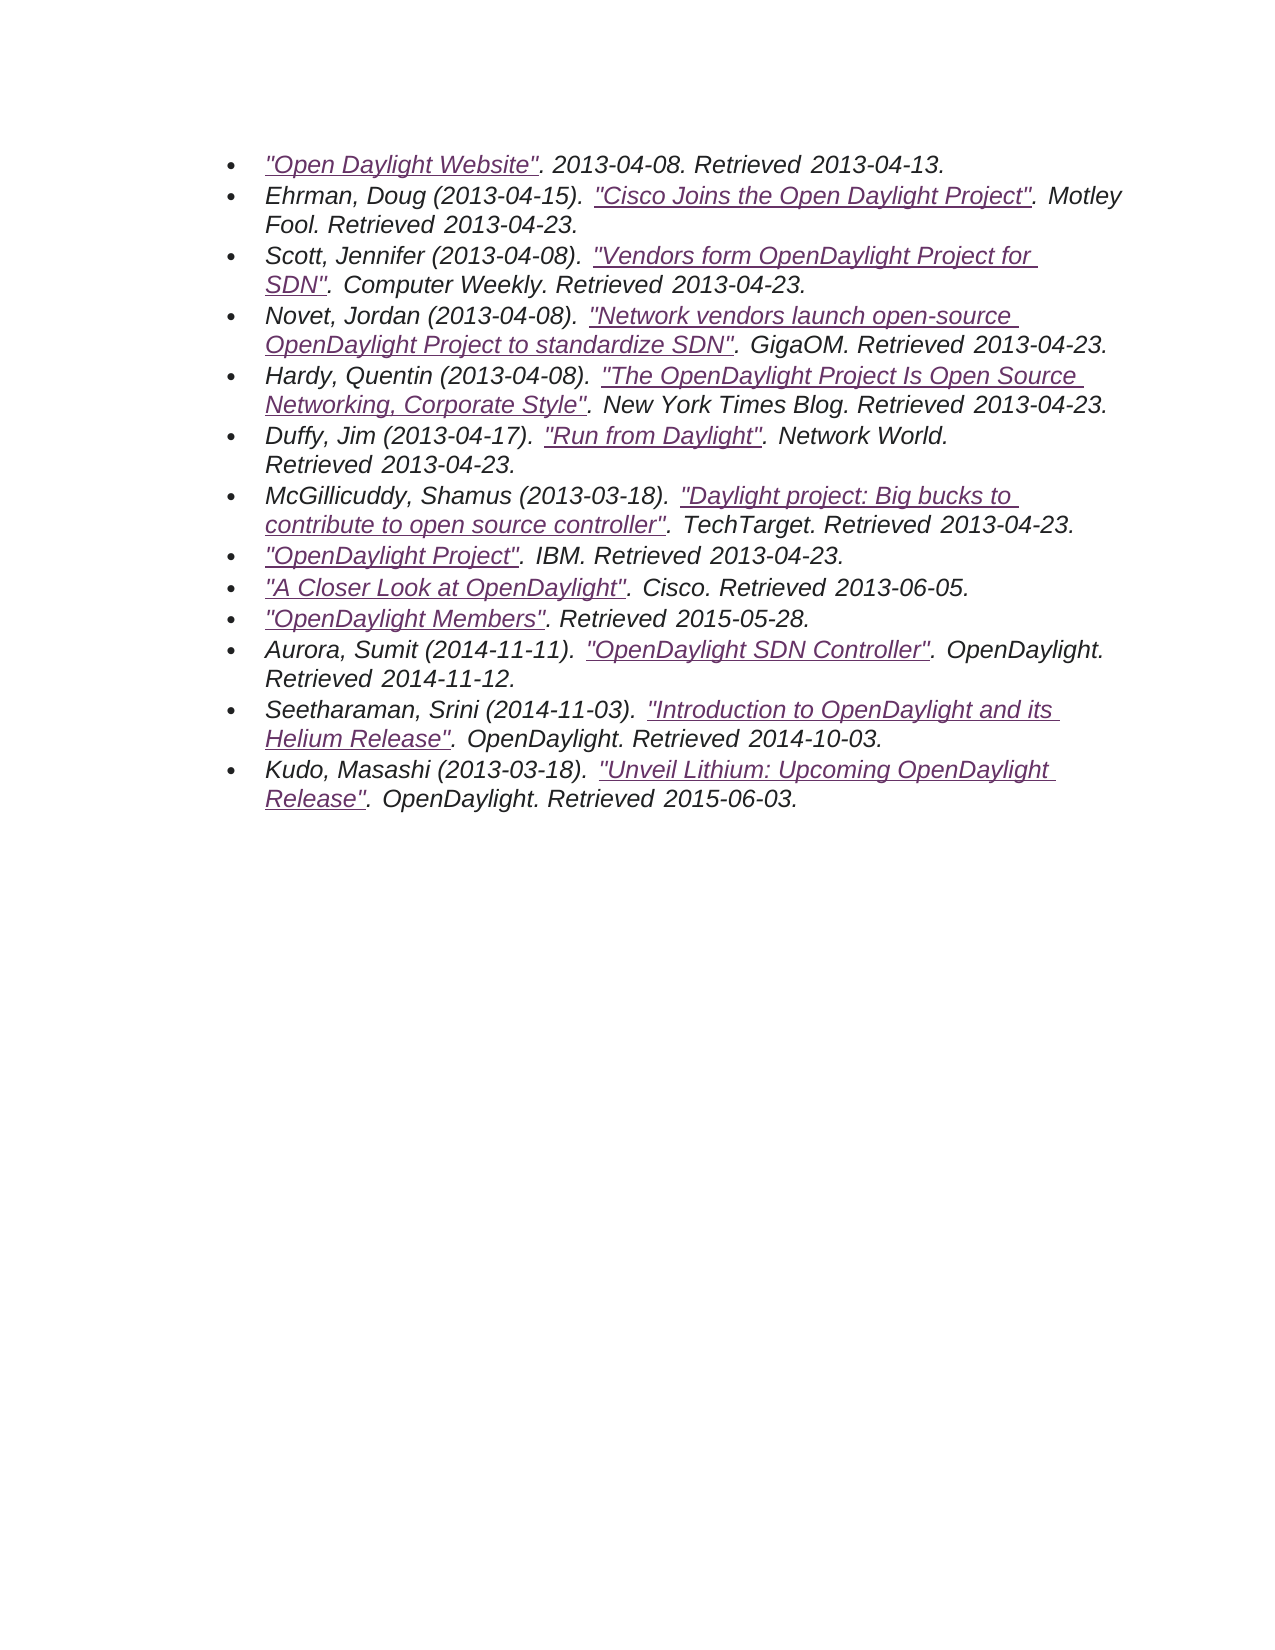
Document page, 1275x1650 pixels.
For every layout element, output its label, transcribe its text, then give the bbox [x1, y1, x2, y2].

list Ehrman, Doug (2013-04-15). "Cisco Joins the Open Daylight Project". Motley Fool. Retrieved 2013-04-23. [227, 181, 1125, 239]
list Duffy, Jim (2013-04-17). "Run from Daylight". Network World. Retrieved 2013-04-23. [227, 421, 1125, 479]
list "A Closer Look at OpenDaylight". Cisco. Retrieved 2013-06-05. [227, 572, 1125, 601]
list Seetharaman, Srini (2014-11-03). "Introduction to OpenDaylight and its Helium Release". OpenDaylight. Retrieved 2014-10-03. [227, 695, 1125, 752]
list "OpenDaylight Project". IBM. Retrieved 2013-04-23. [227, 541, 1125, 570]
list McGillicuddy, Shamus (2013-03-18). "Daylight project: Big bucks to contribute to open source controller". TechTarget. Retrieved 2013-04-23. [227, 481, 1125, 539]
list Scott, Jennifer (2013-04-08). "Vendors form OpenDaylight Project for SDN". Computer Weekly. Retrieved 2013-04-23. [227, 241, 1125, 299]
list Kudo, Masashi (2013-03-18). "Unveil Lithium: Upcoming OpenDaylight Release". OpenDaylight. Retrieved 2015-06-03. [227, 755, 1125, 812]
list Novet, Jordan (2013-04-08). "Network vendors launch open-source OpenDaylight Project to standardize SDN". GigaOM. Retrieved 2013-04-23. [227, 301, 1125, 359]
list Hardy, Quentin (2013-04-08). "The OpenDaylight Project Is Open Source Networking, Corporate Style". New York Times Blog. Retrieved 2013-04-23. [227, 361, 1125, 419]
list "Open Daylight Website". 2013-04-08. Retrieved 2013-04-13. [227, 150, 1125, 179]
list "OpenDaylight Members". Retrieved 2015-05-28. [227, 604, 1125, 632]
list Aurora, Sumit (2014-11-11). "OpenDaylight SDN Controller". OpenDaylight. Retrieved 2014-11-12. [227, 635, 1125, 692]
